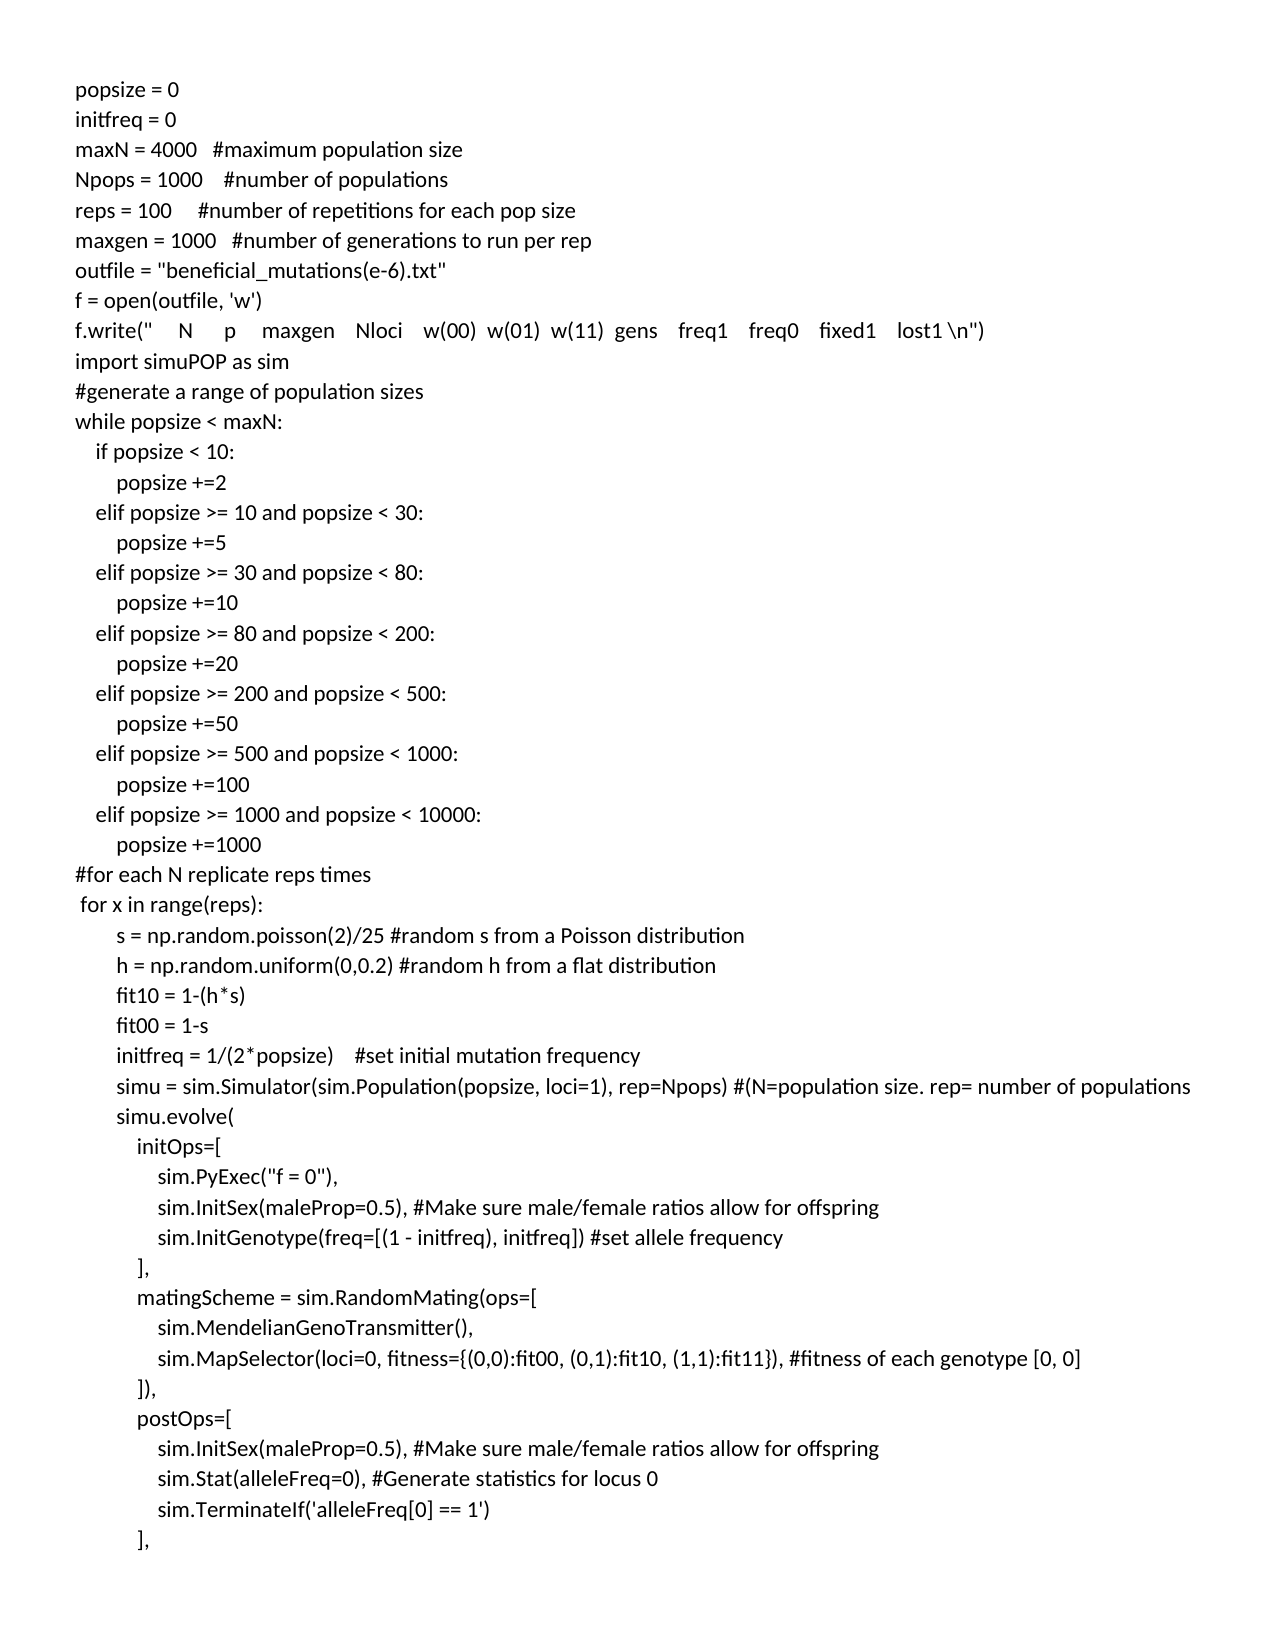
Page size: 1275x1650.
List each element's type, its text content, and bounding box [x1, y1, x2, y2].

text popsize +=50 [75, 709, 1200, 737]
text fit00 = 1-s [75, 1011, 1200, 1039]
text popsize +=20 [75, 649, 1200, 677]
text f = open(outfile, 'w') [75, 286, 1200, 314]
text popsize +=100 [75, 770, 1200, 798]
text initfreq = 0 [75, 105, 1200, 133]
text while popsize < maxN: [75, 407, 1200, 435]
text outfile = "beneficial_mutations(e-6).txt" [75, 256, 1200, 284]
text popsize = 0 [75, 75, 1200, 103]
text popsize +=2 [75, 468, 1200, 496]
text s = np.random.poisson(2)/25 #random s from a Poisson distribution [75, 921, 1200, 949]
text sim.MapSelector(loci=0, fitness={(0,0):fit00, (0,1):fit10, (1,1):fit11}), #fitness of each genotype [0, 0] [75, 1344, 1200, 1372]
text sim.InitSex(maleProp=0.5), #Make sure male/female ratios allow for offspring [75, 1193, 1200, 1221]
text initOps=[ [75, 1132, 1200, 1160]
text sim.PyExec("f = 0"), [75, 1162, 1200, 1191]
text elif popsize >= 80 and popsize < 200: [75, 619, 1200, 647]
text elif popsize >= 500 and popsize < 1000: [75, 739, 1200, 768]
text sim.InitGenotype(freq=[(1 - initfreq), initfreq]) #set allele frequency [75, 1223, 1200, 1251]
text #for each N replicate reps times [75, 860, 1200, 888]
text simu.evolve( [75, 1102, 1200, 1130]
text sim.TerminateIf('alleleFreq[0] == 1') [75, 1495, 1200, 1523]
text if popsize < 10: [75, 437, 1200, 466]
text ], [75, 1253, 1200, 1281]
text simu = sim.Simulator(sim.Population(popsize, loci=1), rep=Npops) #(N=population size. rep= number of populations [75, 1072, 1200, 1100]
text Npops = 1000 #number of populations [75, 166, 1200, 194]
text reps = 100 #number of repetitions for each pop size [75, 196, 1200, 224]
text elif popsize >= 200 and popsize < 500: [75, 679, 1200, 707]
text maxgen = 1000 #number of generations to run per rep [75, 226, 1200, 254]
text initfreq = 1/(2*popsize) #set initial mutation frequency [75, 1042, 1200, 1070]
text elif popsize >= 1000 and popsize < 10000: [75, 800, 1200, 828]
text elif popsize >= 30 and popsize < 80: [75, 558, 1200, 586]
text for x in range(reps): [75, 891, 1200, 919]
text matingScheme = sim.RandomMating(ops=[ [75, 1283, 1200, 1311]
text sim.MendelianGenoTransmitter(), [75, 1313, 1200, 1342]
text elif popsize >= 10 and popsize < 30: [75, 498, 1200, 526]
text postOps=[ [75, 1404, 1200, 1432]
text popsize +=10 [75, 588, 1200, 617]
text ]), [75, 1374, 1200, 1402]
text #generate a range of population sizes [75, 377, 1200, 405]
text sim.Stat(alleleFreq=0), #Generate statistics for locus 0 [75, 1464, 1200, 1493]
text ], [75, 1525, 1200, 1553]
text import simuPOP as sim [75, 347, 1200, 375]
text fit10 = 1-(h*s) [75, 981, 1200, 1009]
text sim.InitSex(maleProp=0.5), #Make sure male/female ratios allow for offspring [75, 1434, 1200, 1462]
text popsize +=1000 [75, 830, 1200, 858]
text maxN = 4000 #maximum population size [75, 135, 1200, 163]
text f.write(" N p maxgen Nloci w(00) w(01) w(11) gens freq1 freq0 fixed1 lost1 \n") [75, 317, 1200, 345]
text popsize +=5 [75, 528, 1200, 556]
text h = np.random.uniform(0,0.2) #random h from a flat distribution [75, 951, 1200, 979]
